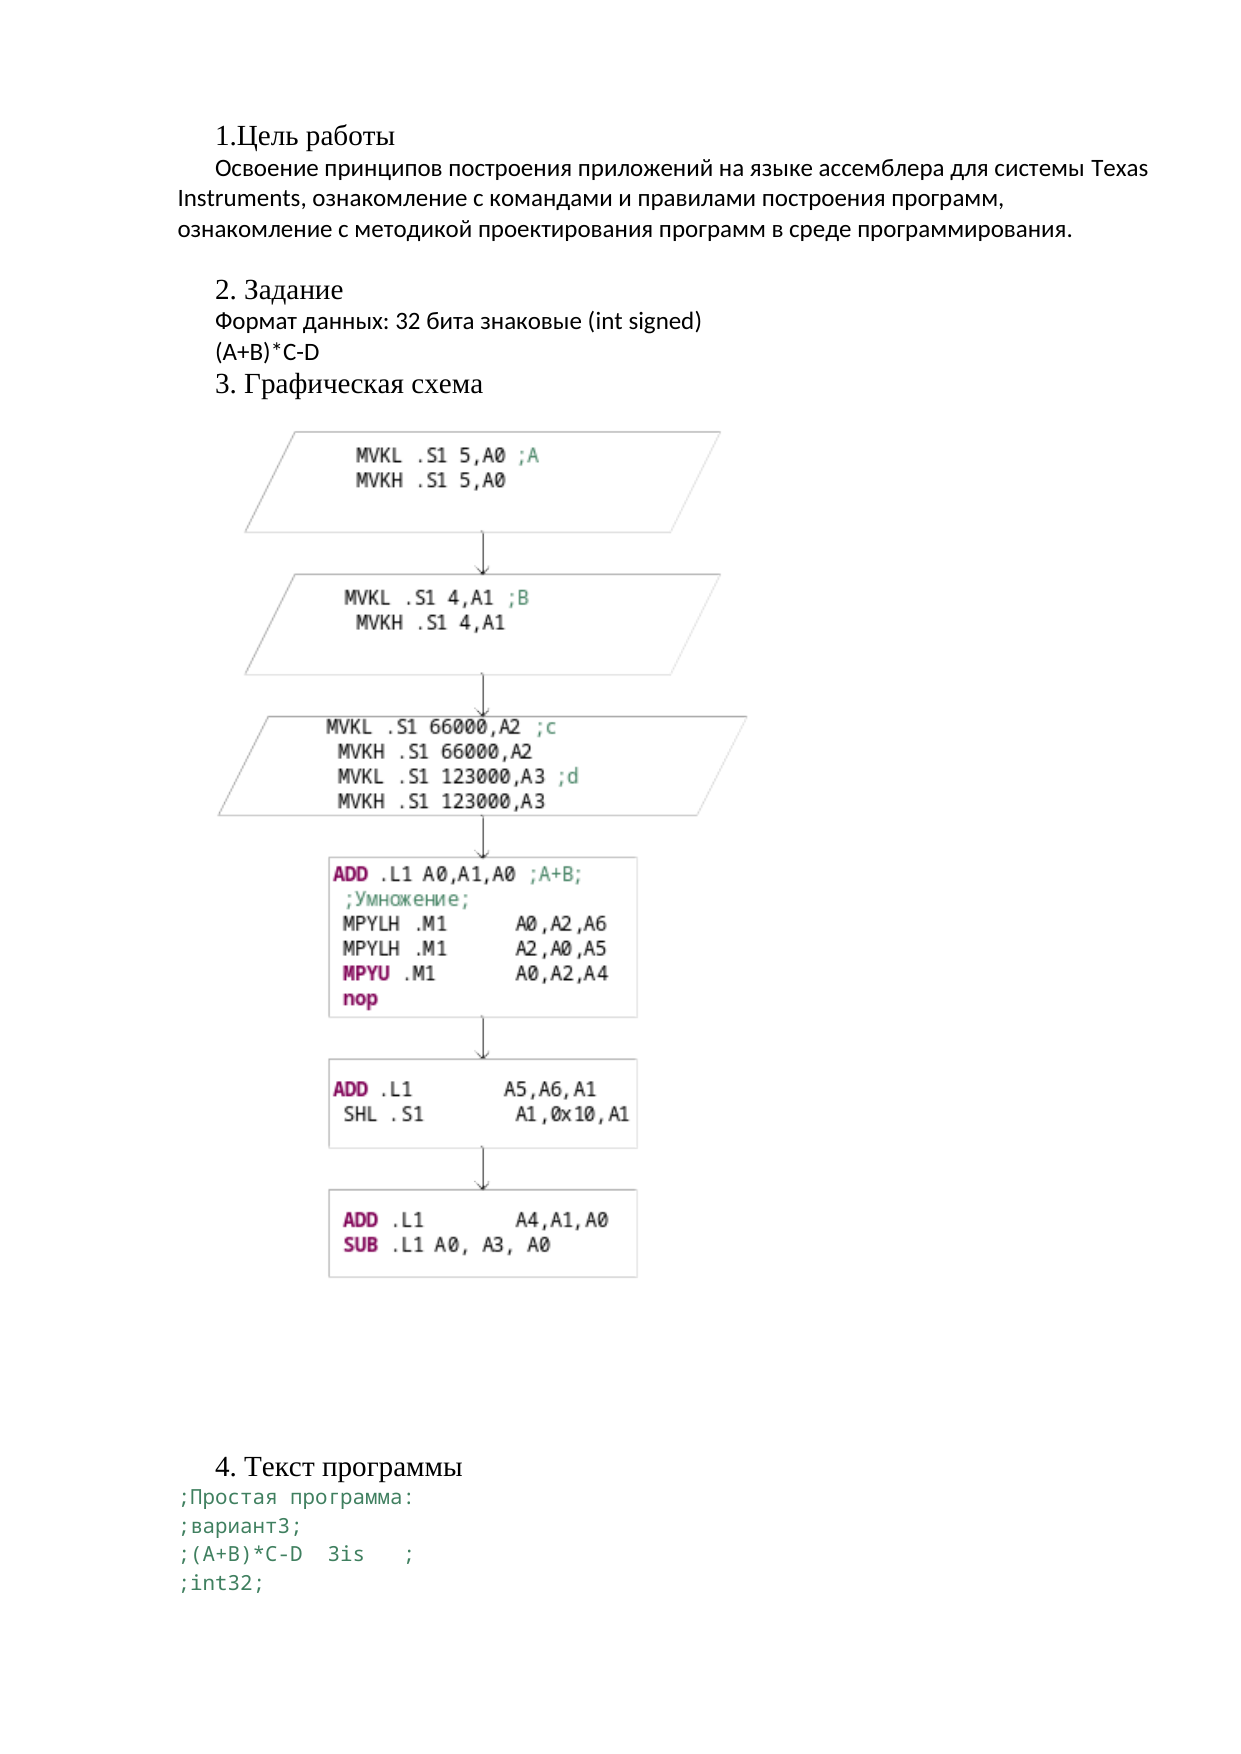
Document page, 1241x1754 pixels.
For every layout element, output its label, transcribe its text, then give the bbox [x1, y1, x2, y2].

text 4. Текст программы [177, 1449, 1152, 1482]
text Формат данных: 32 бита знаковые (int signed) [177, 306, 1152, 336]
text ;int32; [177, 1568, 1152, 1596]
text 1.Цель работы [177, 118, 1152, 152]
text (A+B)*C-D [177, 336, 1152, 367]
text ;вариант3; [177, 1511, 1152, 1539]
text 2. Задание [177, 272, 1152, 306]
text Освоение принципов построения приложений на языке ассемблера для системы Texas Instruments, ознакомление с командами и правилами построения программ, ознакомление с методикой проектирования программ в среде программирования. [177, 152, 1152, 243]
text ;Простая программа: [177, 1482, 1152, 1511]
text ;(A+B)*C-D 3is ; [177, 1539, 1152, 1568]
text 3. Графическая схема [177, 367, 1152, 400]
